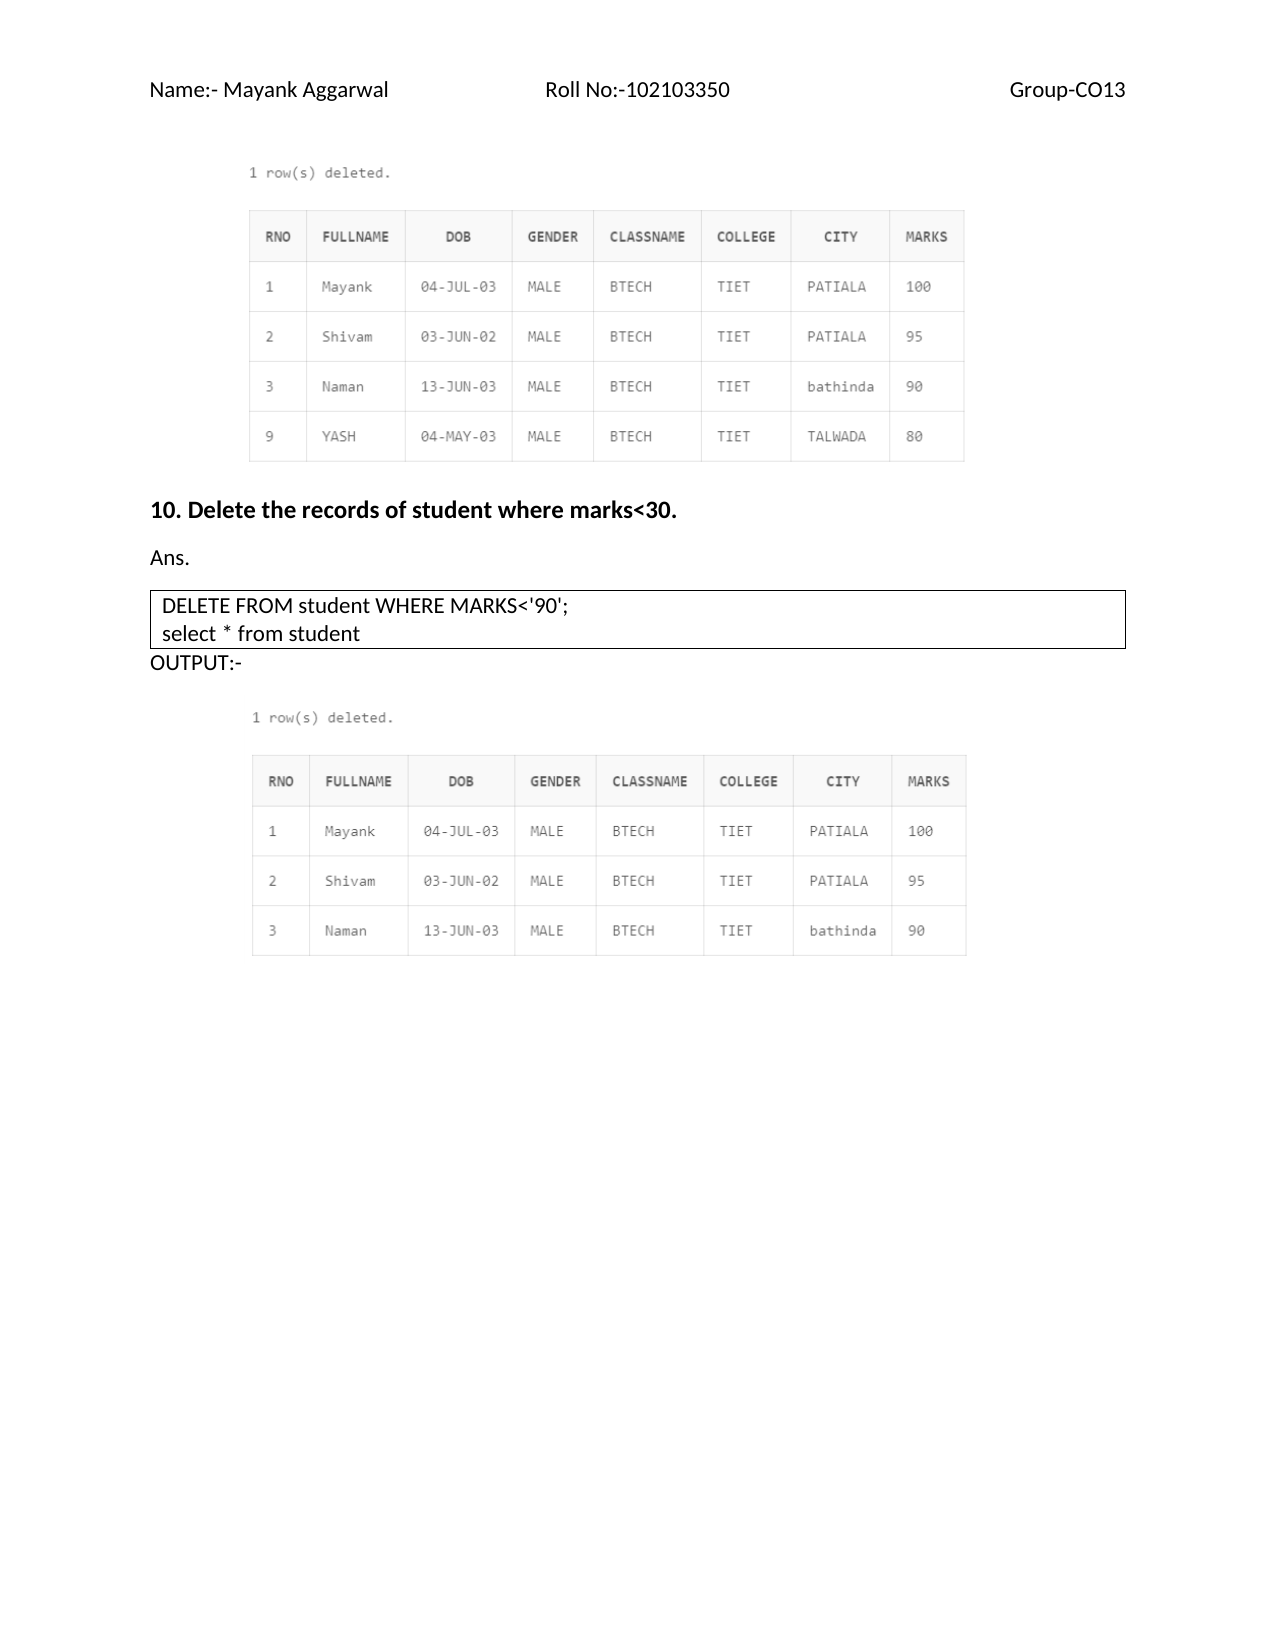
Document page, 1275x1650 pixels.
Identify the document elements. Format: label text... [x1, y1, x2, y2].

table_header DELETE FROM student WHERE MARKS<'90'; select * from student [151, 591, 1125, 647]
text 10. Delete the records of student where marks<30. [150, 494, 1125, 524]
text Ans. [150, 543, 1125, 571]
text OUTPUT:- [150, 649, 1125, 676]
